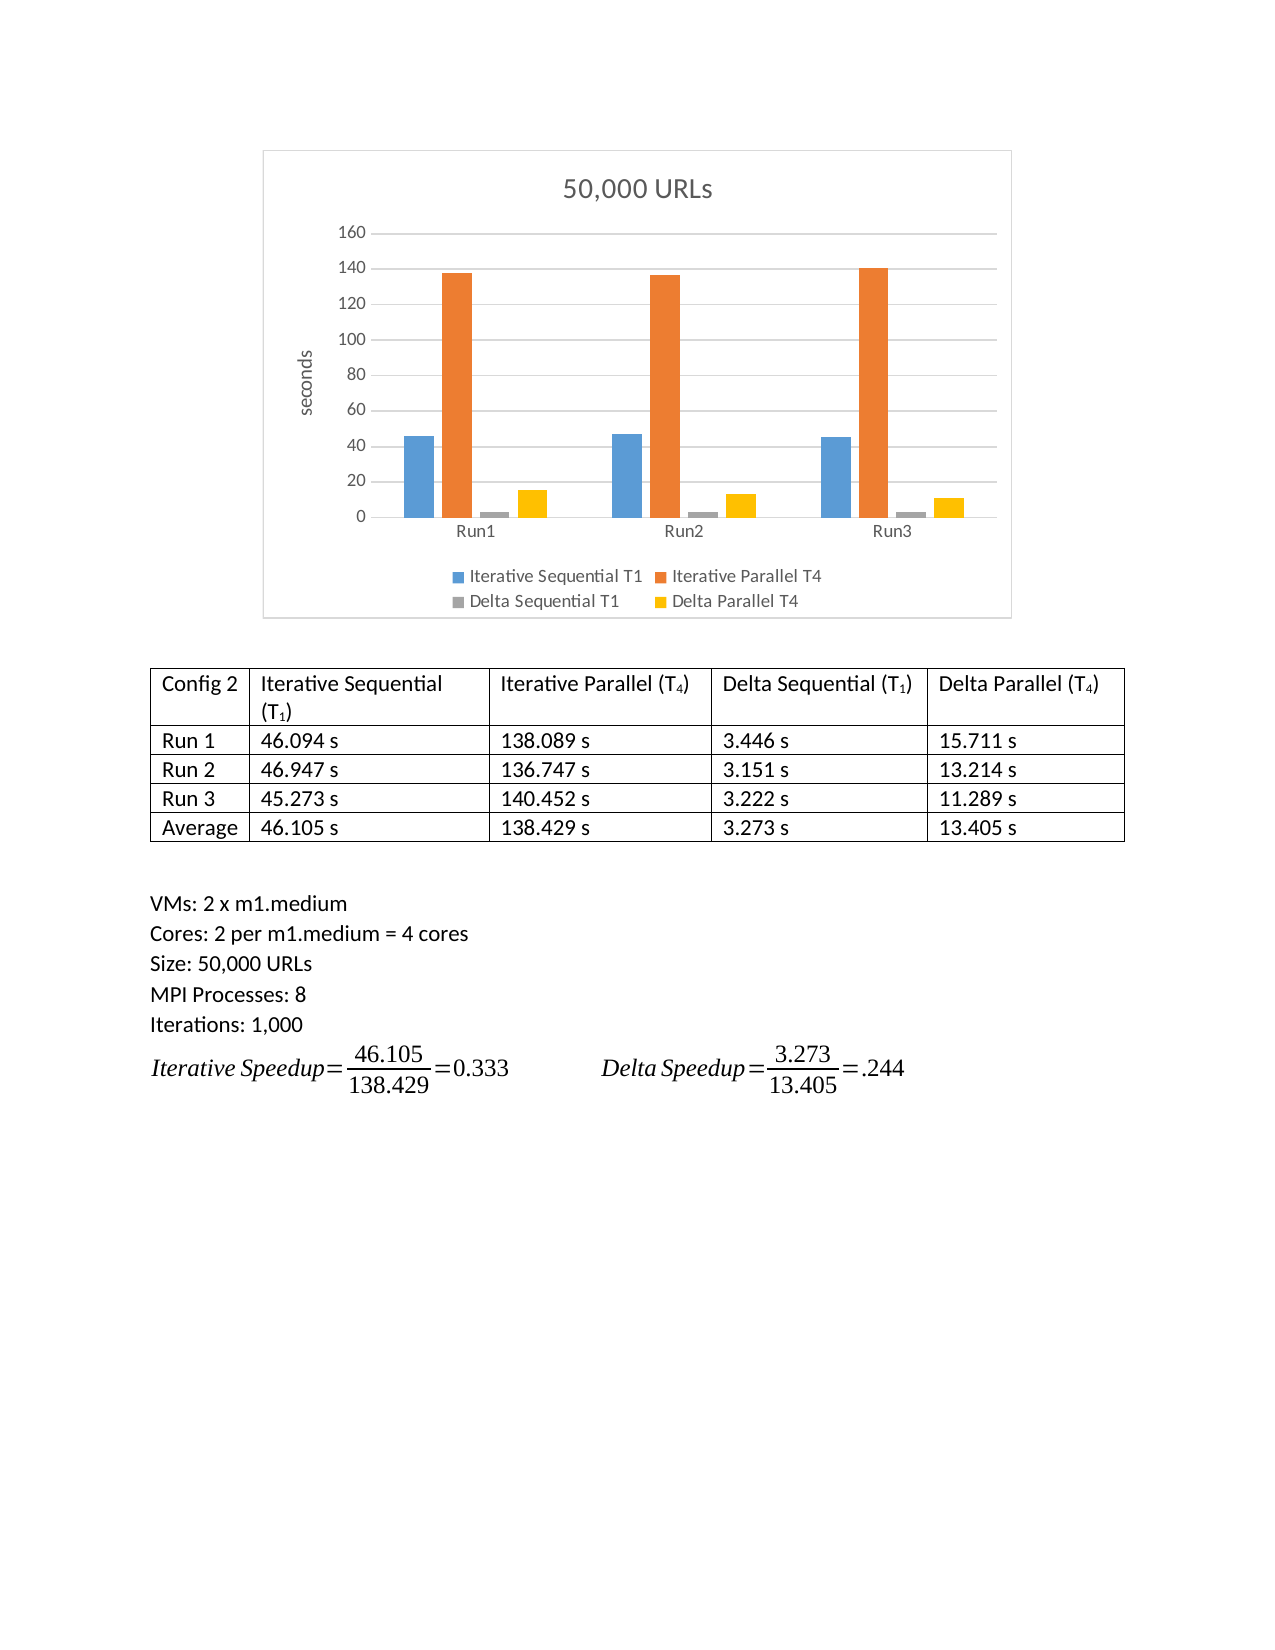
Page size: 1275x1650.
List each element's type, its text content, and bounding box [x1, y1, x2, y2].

table_cell 3.446 s [712, 726, 927, 754]
text VMs: 2 x m1.medium [150, 889, 1125, 917]
table_cell 46.105 s [250, 813, 489, 841]
table_header Iterative Parallel (T4) [490, 669, 711, 725]
text Iterations: 1,000 [150, 1010, 1125, 1038]
text Cores: 2 per m1.medium = 4 cores [150, 919, 1125, 947]
table_cell 3.222 s [712, 784, 927, 812]
table_cell Run 1 [151, 726, 249, 754]
table_cell 140.452 s [490, 784, 711, 812]
table_cell 15.711 s [928, 726, 1124, 754]
table_cell 3.273 s [712, 813, 927, 841]
table_cell 136.747 s [490, 755, 711, 783]
table_cell 138.429 s [490, 813, 711, 841]
table_cell 46.094 s [250, 726, 489, 754]
table_cell 46.947 s [250, 755, 489, 783]
table_cell Run 3 [151, 784, 249, 812]
table_cell Run 2 [151, 755, 249, 783]
table_cell 138.089 s [490, 726, 711, 754]
table_cell 13.405 s [928, 813, 1124, 841]
table_cell 11.289 s [928, 784, 1124, 812]
table_cell 13.214 s [928, 755, 1124, 783]
table_cell 3.151 s [712, 755, 927, 783]
table_header Iterative Sequential (T1) [250, 669, 489, 725]
table_cell Average [151, 813, 249, 841]
table_cell 45.273 s [250, 784, 489, 812]
table_header Config 2 [151, 669, 249, 725]
table_header Delta Sequential (T1) [712, 669, 927, 725]
text Size: 50,000 URLs [150, 949, 1125, 977]
table_header Delta Parallel (T4) [928, 669, 1124, 725]
text MPI Processes: 8 [150, 980, 1125, 1008]
